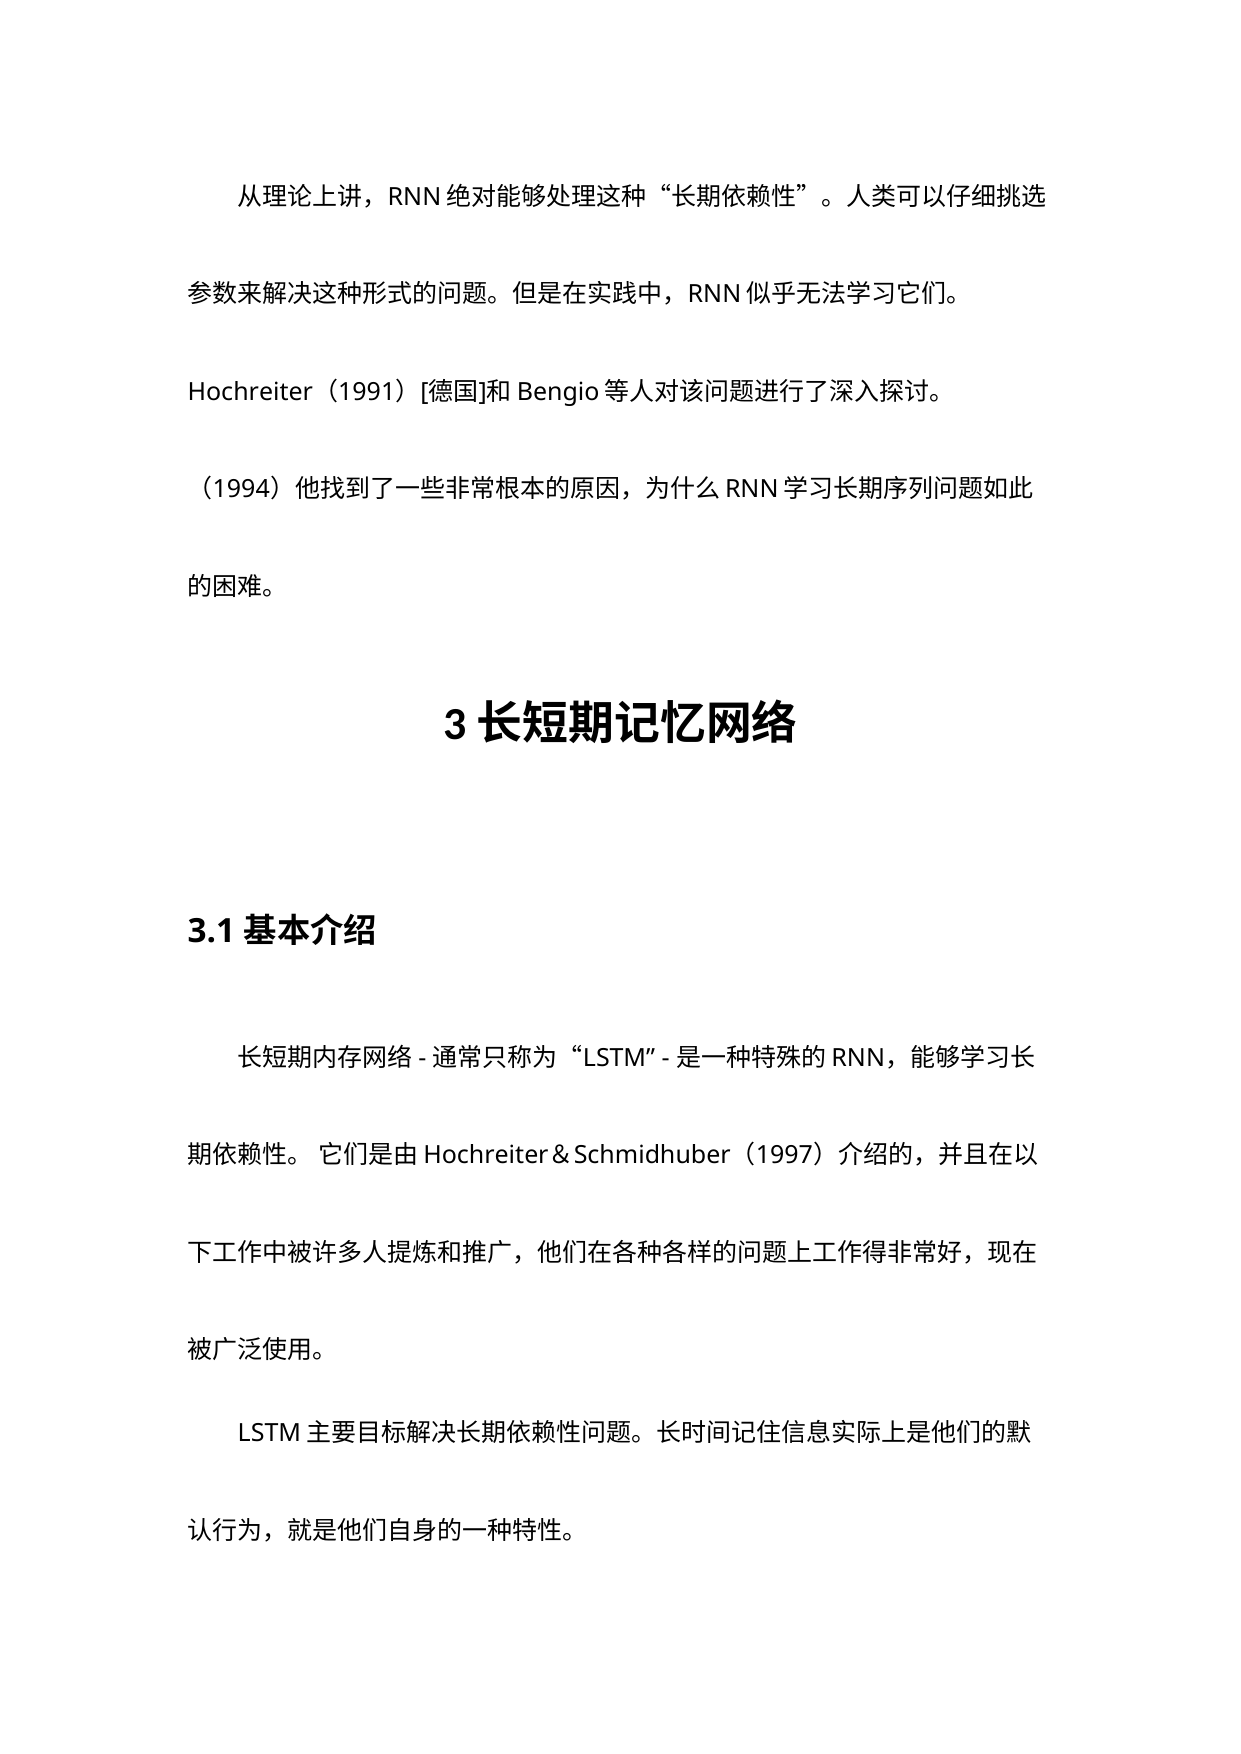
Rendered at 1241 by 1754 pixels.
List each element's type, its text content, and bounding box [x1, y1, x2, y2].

text 长短期内存网络 - 通常只称为“LSTM” - 是一种特殊的RNN，能够学习长期依赖性。 它们是由Hochreiter＆Schmidhuber（1997）介绍的，并且在以下工作中被许多人提炼和推广，他们在各种各样的问题上工作得非常好，现在被广泛使用。 [187, 1023, 1053, 1380]
text LSTM主要目标解决长期依赖性问题。长时间记住信息实际上是他们的默认行为，就是他们自身的一种特性。 [187, 1398, 1053, 1561]
subtitle 3 长短期记忆网络 [187, 671, 1053, 768]
subtitle 3.1 基本介绍 [187, 895, 1053, 960]
text 从理论上讲，RNN绝对能够处理这种“长期依赖性”。人类可以仔细挑选参数来解决这种形式的问题。但是在实践中，RNN似乎无法学习它们。 Hochreiter（1991）[德国]和Bengio等人对该问题进行了深入探讨。（1994）他找到了一些非常根本的原因，为什么RNN学习长期序列问题如此的困难。 [187, 162, 1053, 617]
